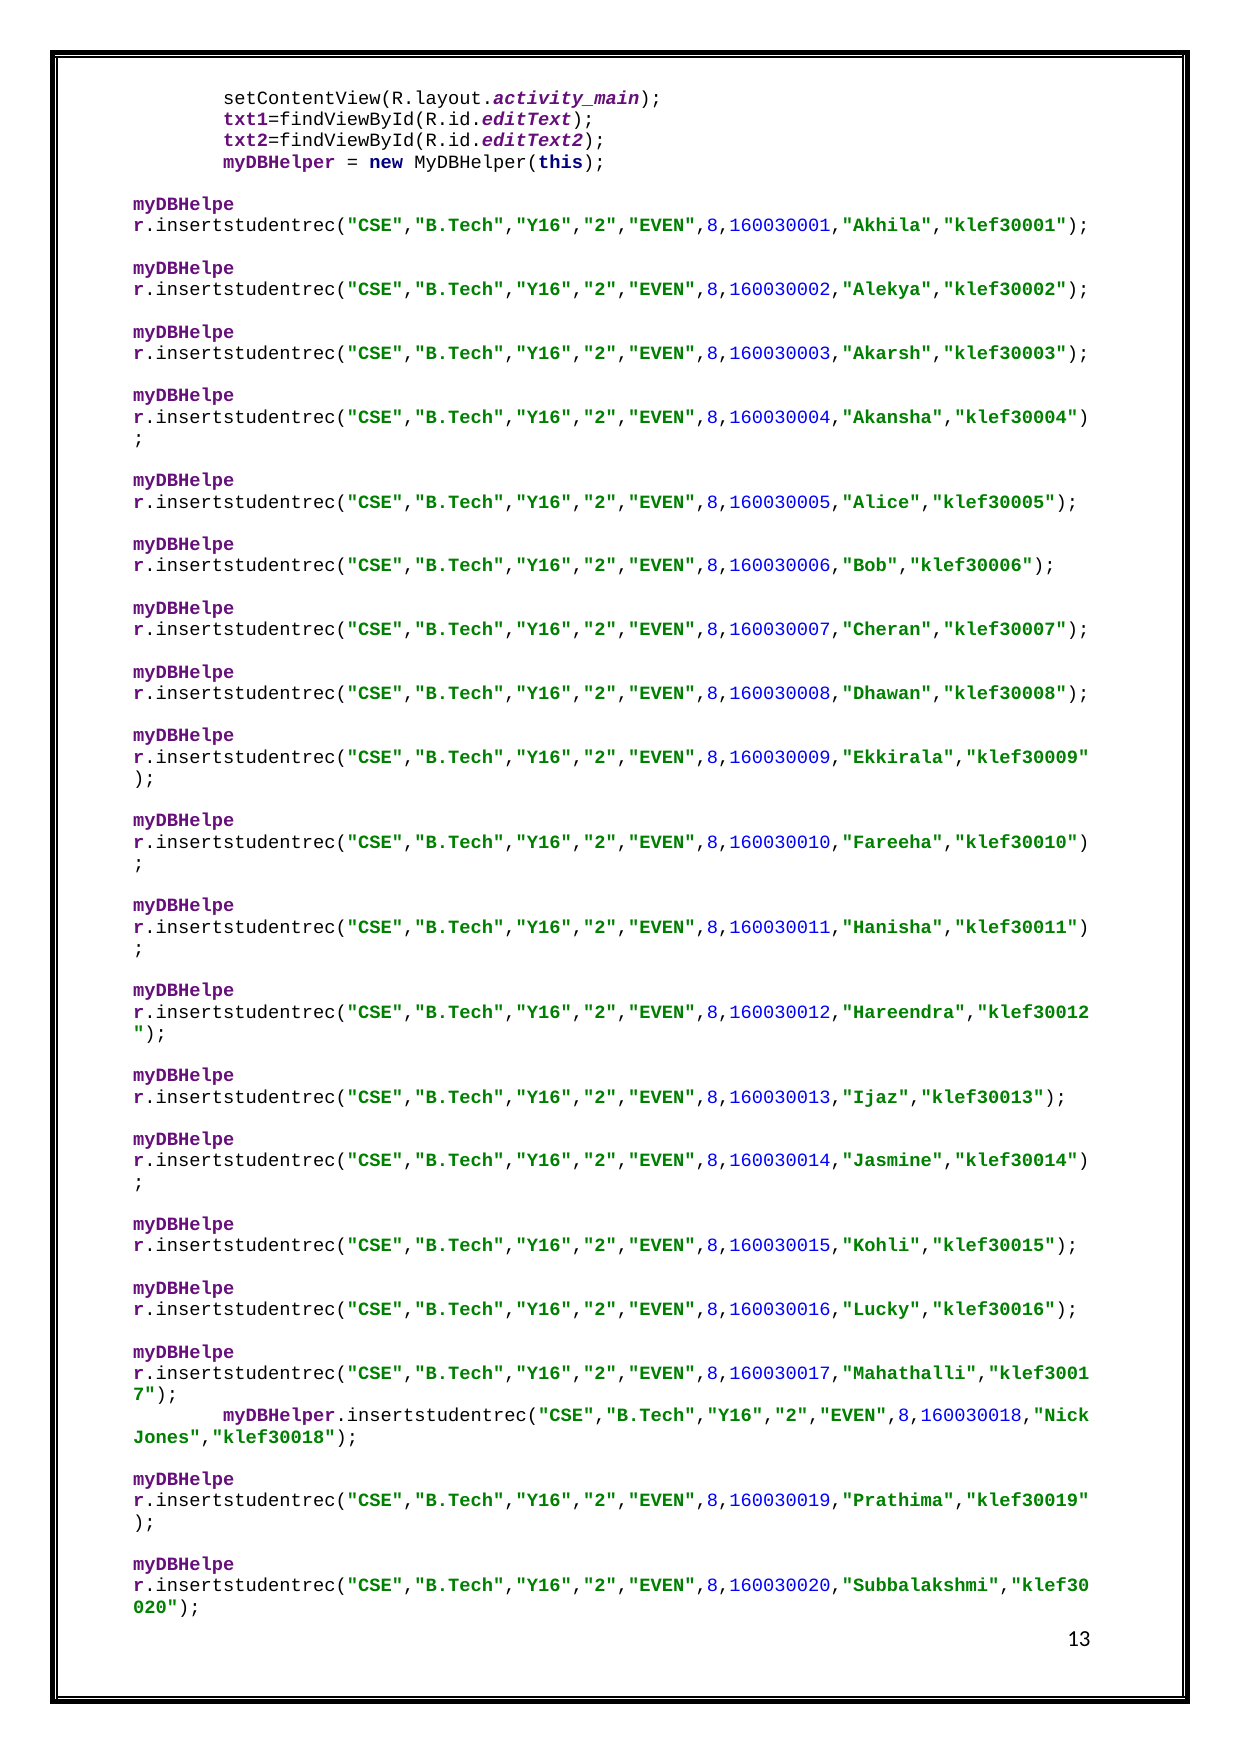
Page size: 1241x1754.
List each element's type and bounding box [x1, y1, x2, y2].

text [133, 89, 1090, 1619]
